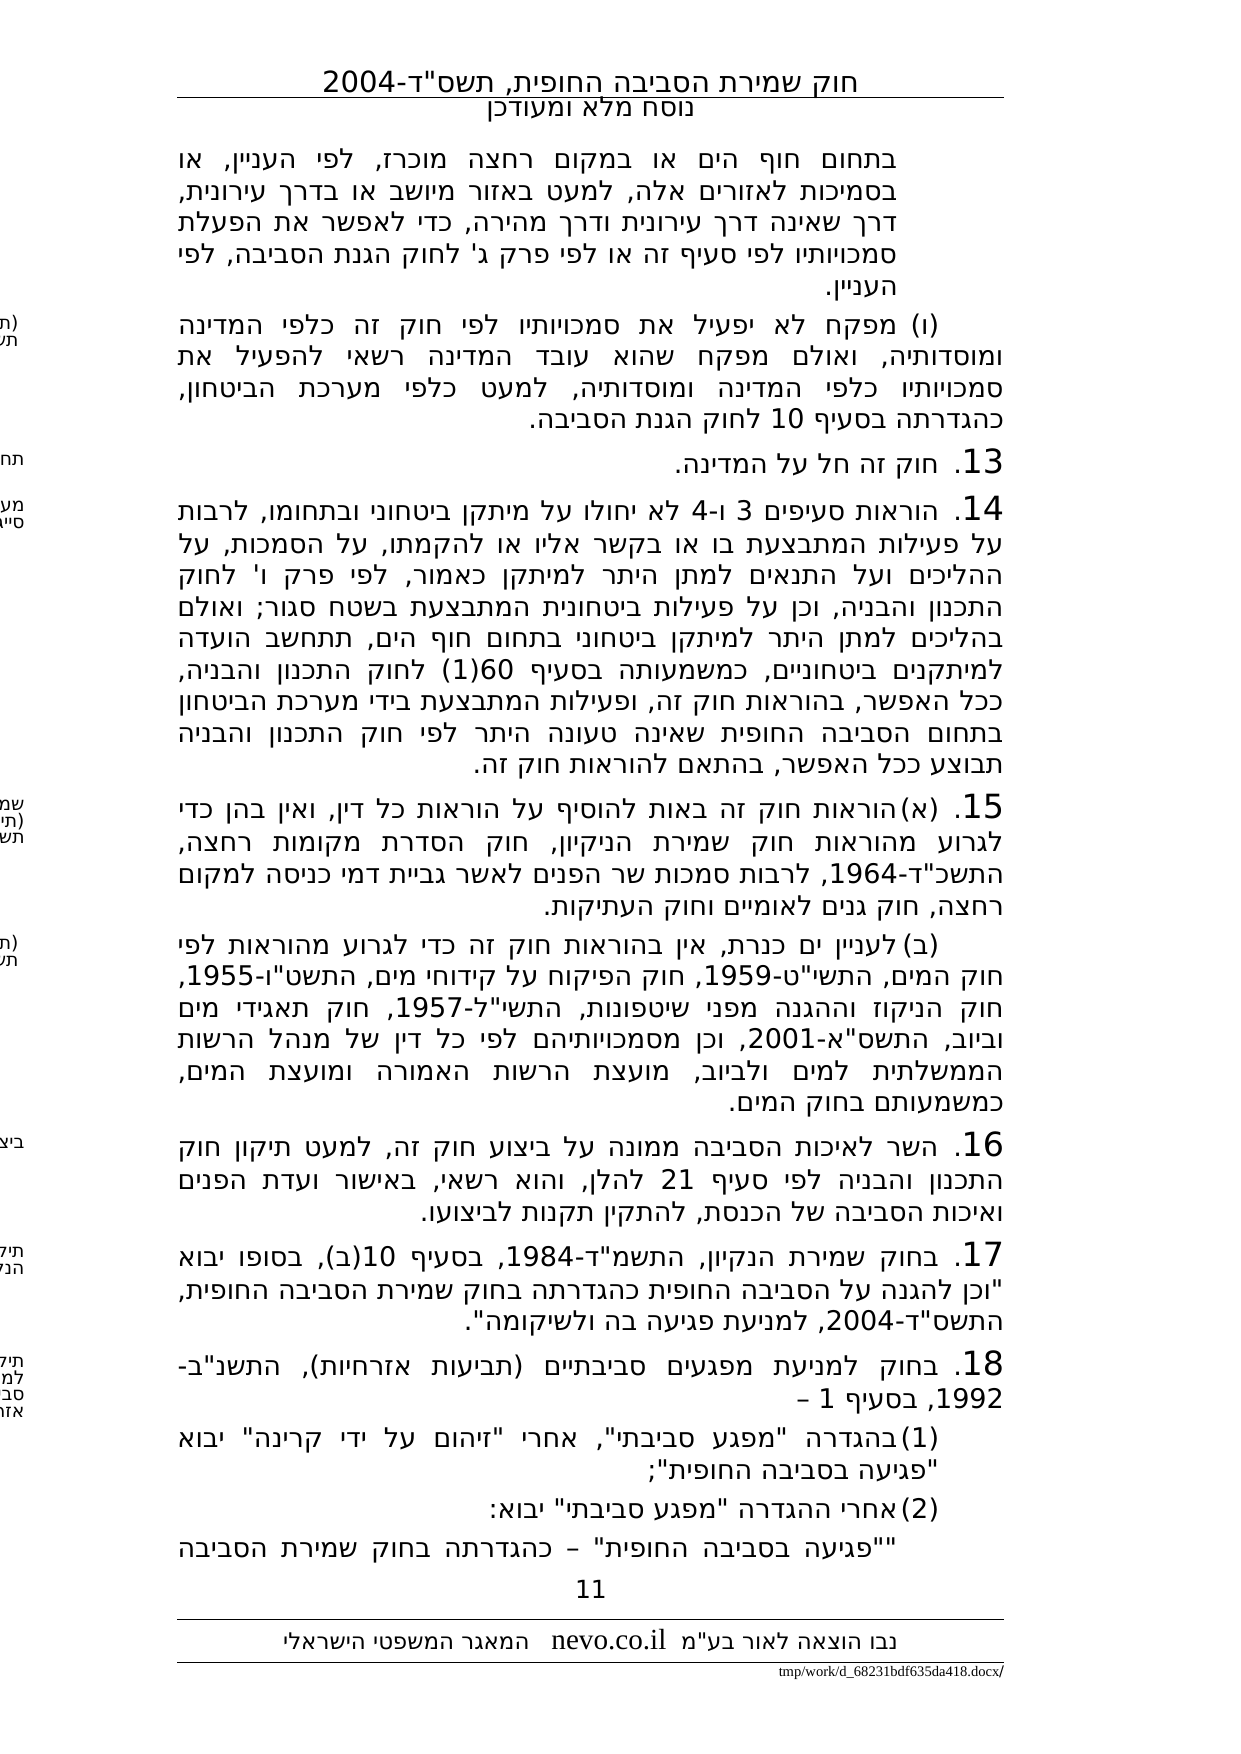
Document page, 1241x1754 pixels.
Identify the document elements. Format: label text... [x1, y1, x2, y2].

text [177, 144, 898, 301]
text (ב) לעניין ים כנרת, אין בהוראות חוק זה כדי לגרוע מהוראות לפי חוק המים, התשי"ט-1959, חוק הפיקוח על קידוחי מים, התשט"ו-1955, חוק הניקוז וההגנה מפני שיטפונות, התשי"ל-1957, חוק תאגידי מים וביוב, התשס"א-2001, וכן מסמכויותיהם לפי כל דין של מנהל הרשות הממשלתית למים ולביוב, מועצת הרשות האמורה ומועצת המים, כמשמעותם בחוק המים. [177, 929, 1004, 1118]
text 17. בחוק שמירת הנקיון, התשמ"ד-1984, בסעיף 10(ב), בסופו יבוא "וכן להגנה על הסביבה החופית כהגדרתה בחוק שמירת הסביבה החופית, התשס"ד-2004, למניעת פגיעה בה ולשיקומה". [177, 1235, 1004, 1337]
text 15. (א) הוראות חוק זה באות להוסיף על הוראות כל דין, ואין בהן כדי לגרוע מהוראות חוק שמירת הניקיון, חוק הסדרת מקומות רחצה, התשכ"ד-1964, לרבות סמכות שר הפנים לאשר גביית דמי כניסה למקום רחצה, חוק גנים לאומיים וחוק העתיקות. [177, 788, 1004, 921]
text (2) אחרי ההגדרה "מפגע סביבתי" יבוא: [177, 1493, 939, 1525]
text (1) בהגדרה "מפגע סביבתי", אחרי "זיהום על ידי קרינה" יבוא "פגיעה בסביבה החופית"; [177, 1423, 939, 1486]
text 18. בחוק למניעת מפגעים סביבתיים (תביעות אזרחיות), התשנ"ב-1992, בסעיף 1 – [177, 1345, 1004, 1415]
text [177, 1532, 898, 1564]
text 14. הוראות סעיפים 3 ו-4 לא יחולו על מיתקן ביטחוני ובתחומו, לרבות על פעילות המתבצעת בו או בקשר אליו או להקמתו, על הסמכות, על ההליכים ועל התנאים למתן היתר למיתקן כאמור, לפי פרק ו' לחוק התכנון והבניה, וכן על פעילות ביטחונית המתבצעת בשטח סגור; ואולם בהליכים למתן היתר למיתקן ביטחוני בתחום חוף הים, תתחשב הועדה למיתקנים ביטחוניים, כמשמעותה בסעיף 60(1) לחוק התכנון והבניה, ככל האפשר, בהוראות חוק זה, ופעילות המתבצעת בידי מערכת הביטחון בתחום הסביבה החופית שאינה טעונה היתר לפי חוק התכנון והבניה תבוצע ככל האפשר, בהתאם להוראות חוק זה. [177, 489, 1004, 780]
text (ו) מפקח לא יפעיל את סמכויותיו לפי חוק זה כלפי המדינה ומוסדותיה, ואולם מפקח שהוא עובד המדינה רשאי להפעיל את סמכויותיו כלפי המדינה ומוסדותיה, למעט כלפי מערכת הביטחון, כהגדרתה בסעיף 10 לחוק הגנת הסביבה. [177, 309, 1004, 435]
text 13. חוק זה חל על המדינה. [177, 443, 1004, 482]
text 16. השר לאיכות הסביבה ממונה על ביצוע חוק זה, למעט תיקון חוק התכנון והבניה לפי סעיף 21 להלן, והוא רשאי, באישור ועדת הפנים ואיכות הסביבה של הכנסת, להתקין תקנות לביצועו. [177, 1126, 1004, 1228]
